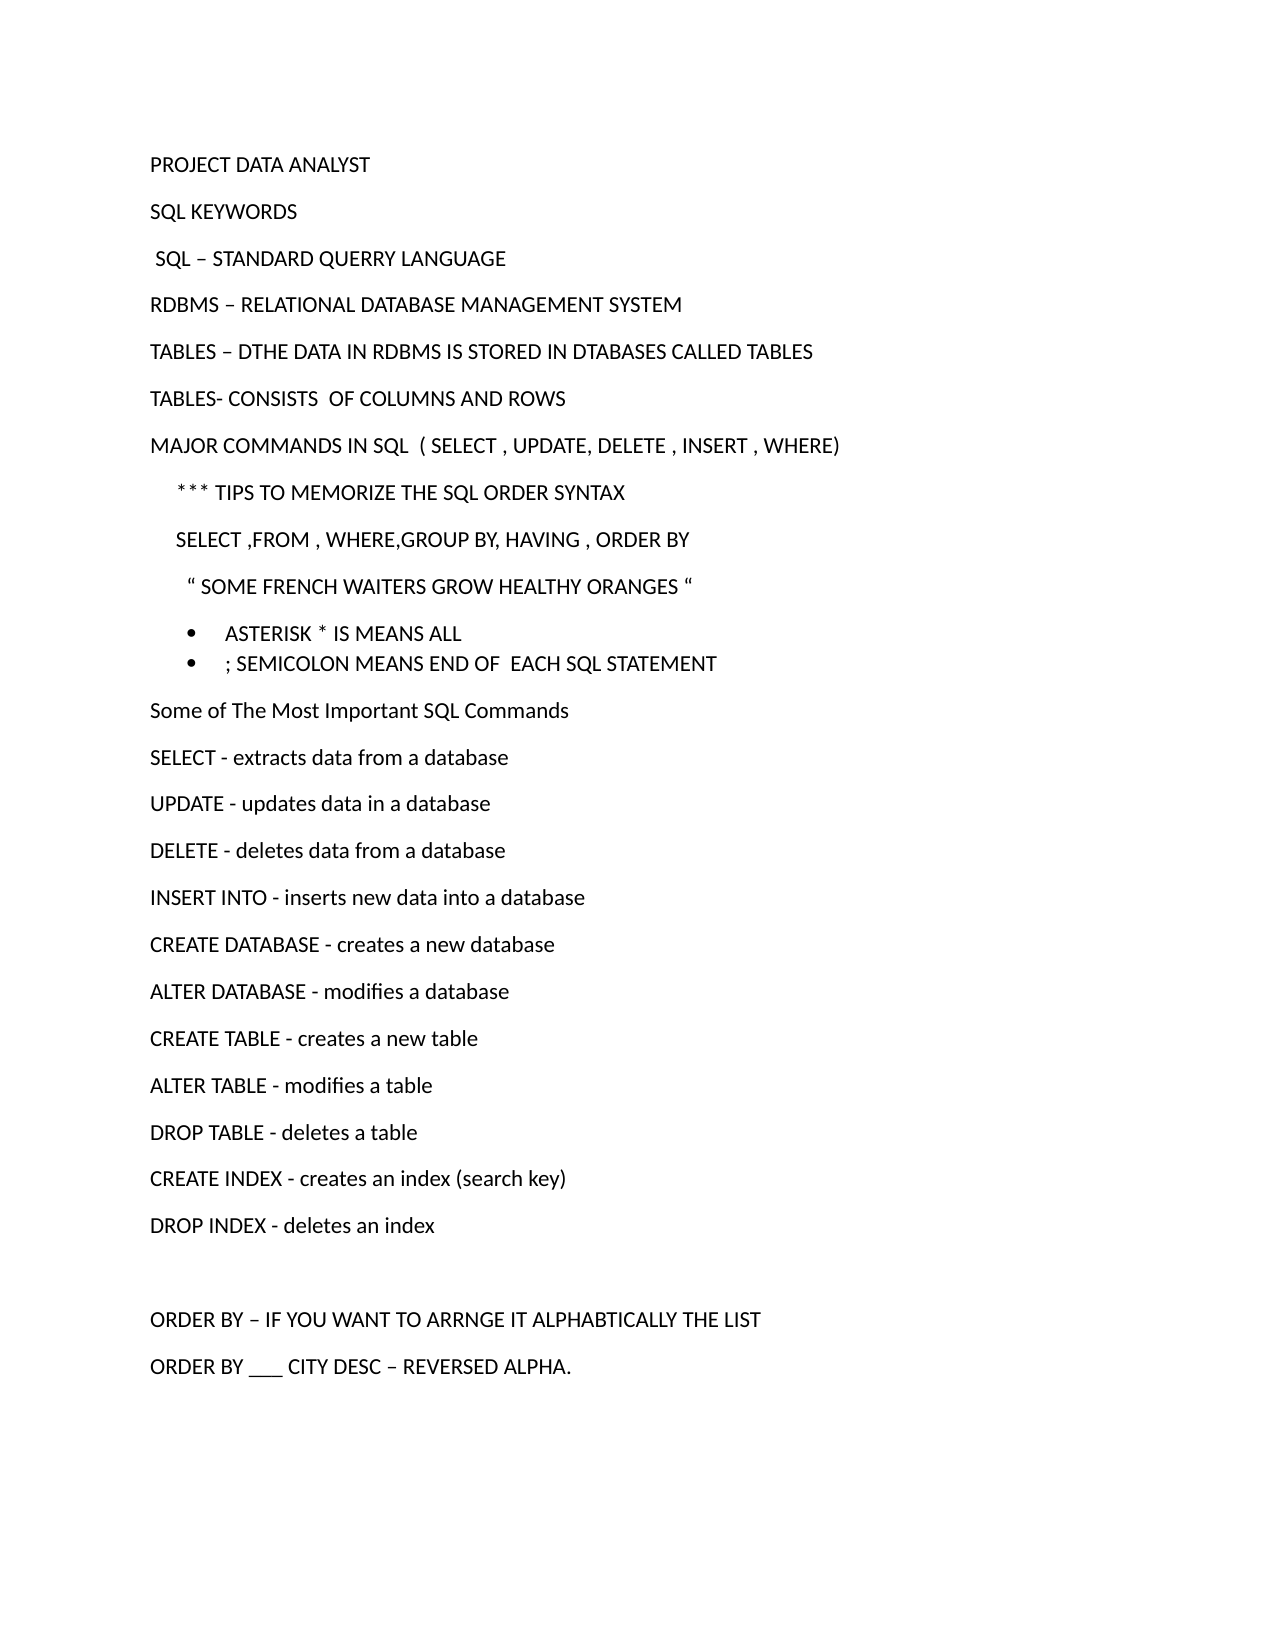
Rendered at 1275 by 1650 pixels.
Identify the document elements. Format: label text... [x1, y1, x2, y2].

text ORDER BY – IF YOU WANT TO ARRNGE IT ALPHABTICALLY THE LIST [150, 1305, 1125, 1333]
text CREATE DATABASE - creates a new database [150, 930, 1125, 958]
text MAJOR COMMANDS IN SQL ( SELECT , UPDATE, DELETE , INSERT , WHERE) [150, 431, 1125, 459]
text Some of The Most Important SQL Commands [150, 696, 1125, 724]
text ORDER BY ___ CITY DESC – REVERSED ALPHA. [150, 1352, 1125, 1380]
text ALTER TABLE - modifies a table [150, 1071, 1125, 1099]
text DELETE - deletes data from a database [150, 836, 1125, 864]
text *** TIPS TO MEMORIZE THE SQL ORDER SYNTAX [150, 478, 1125, 506]
text DROP INDEX - deletes an index [150, 1211, 1125, 1239]
text UPDATE - updates data in a database [150, 789, 1125, 818]
text PROJECT DATA ANALYST [150, 150, 1125, 178]
text SELECT ,FROM , WHERE,GROUP BY, HAVING , ORDER BY [150, 525, 1125, 553]
text ALTER DATABASE - modifies a database [150, 977, 1125, 1005]
text SELECT - extracts data from a database [150, 743, 1125, 771]
text CREATE INDEX - creates an index (search key) [150, 1164, 1125, 1193]
list ASTERISK * IS MEANS ALL [187, 619, 1125, 647]
text TABLES – DTHE DATA IN RDBMS IS STORED IN DTABASES CALLED TABLES [150, 337, 1125, 366]
text SQL KEYWORDS [150, 197, 1125, 225]
text CREATE TABLE - creates a new table [150, 1024, 1125, 1052]
text INSERT INTO - inserts new data into a database [150, 883, 1125, 911]
text RDBMS – RELATIONAL DATABASE MANAGEMENT SYSTEM [150, 291, 1125, 319]
text SQL – STANDARD QUERRY LANGUAGE [150, 244, 1125, 272]
text TABLES- CONSISTS OF COLUMNS AND ROWS [150, 384, 1125, 412]
text “ SOME FRENCH WAITERS GROW HEALTHY ORANGES “ [150, 572, 1125, 600]
text DROP TABLE - deletes a table [150, 1118, 1125, 1146]
list ; SEMICOLON MEANS END OF EACH SQL STATEMENT [187, 649, 1125, 677]
